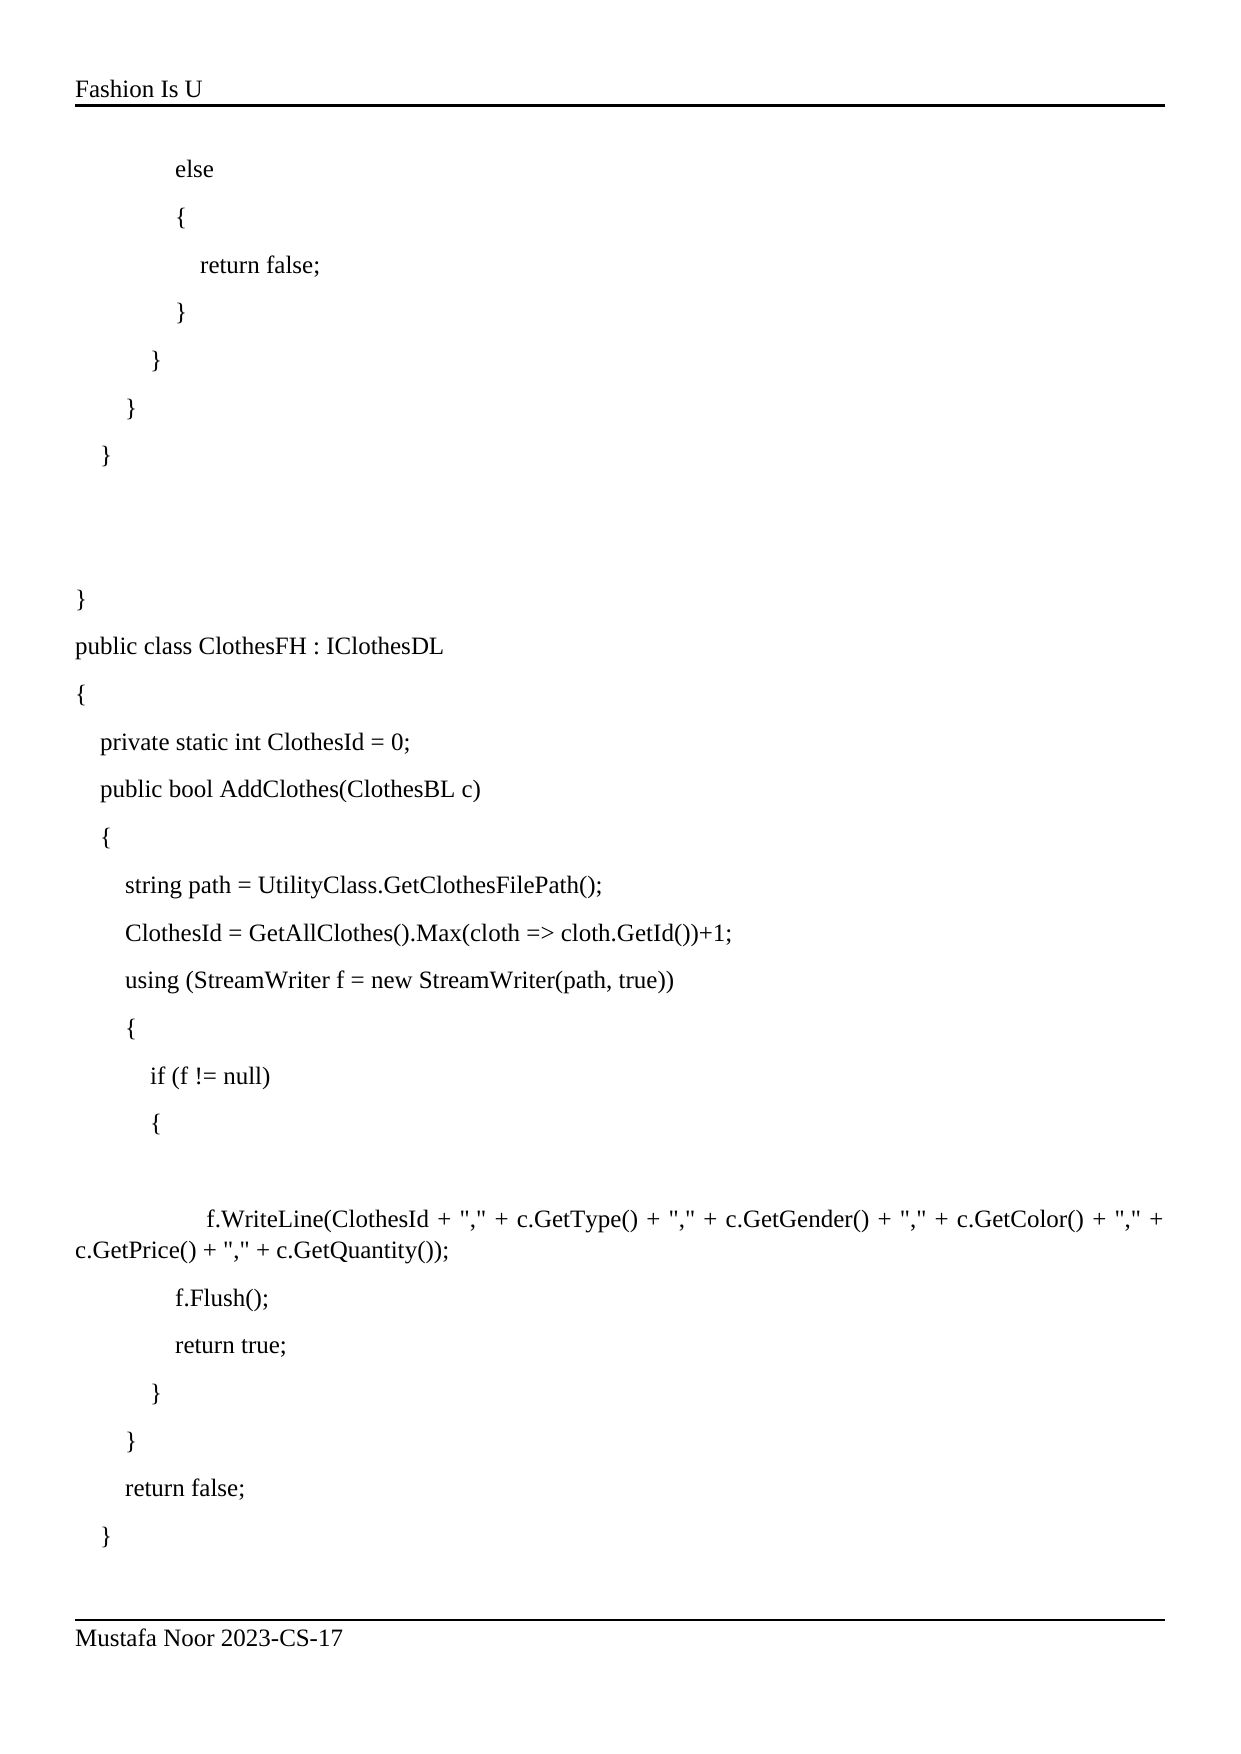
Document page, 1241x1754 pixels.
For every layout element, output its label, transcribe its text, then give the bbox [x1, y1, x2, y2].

text else [75, 154, 1165, 183]
text string path = UtilityClass.GetClothesFilePath(); [75, 870, 1165, 899]
text } [75, 1378, 1165, 1407]
text } [75, 393, 1165, 422]
text { [75, 679, 1165, 708]
text return true; [75, 1330, 1165, 1359]
text } [75, 345, 1165, 374]
text public class ClothesFH : IClothesDL [75, 631, 1165, 660]
text if (f != null) [75, 1061, 1165, 1089]
text ClothesId = GetAllClothes().Max(cloth => cloth.GetId())+1; [75, 918, 1165, 946]
text { [75, 1013, 1165, 1042]
text using (StreamWriter f = new StreamWriter(path, true)) [75, 965, 1165, 994]
text return false; [75, 250, 1165, 278]
text f.WriteLine(ClothesId + "," + c.GetType() + "," + c.GetGender() + "," + c.GetColor() + "," + c.GetPrice() + "," + c.GetQuantity()); [75, 1204, 1165, 1264]
text } [75, 297, 1165, 326]
text } [75, 441, 1165, 469]
text { [75, 202, 1165, 231]
text public bool AddClothes(ClothesBL c) [75, 774, 1165, 803]
text { [75, 822, 1165, 851]
text } [75, 584, 1165, 612]
text f.Flush(); [75, 1283, 1165, 1311]
text return false; [75, 1473, 1165, 1502]
text { [75, 1108, 1165, 1137]
text } [75, 1426, 1165, 1454]
text private static int ClothesId = 0; [75, 727, 1165, 756]
text } [75, 1521, 1165, 1550]
